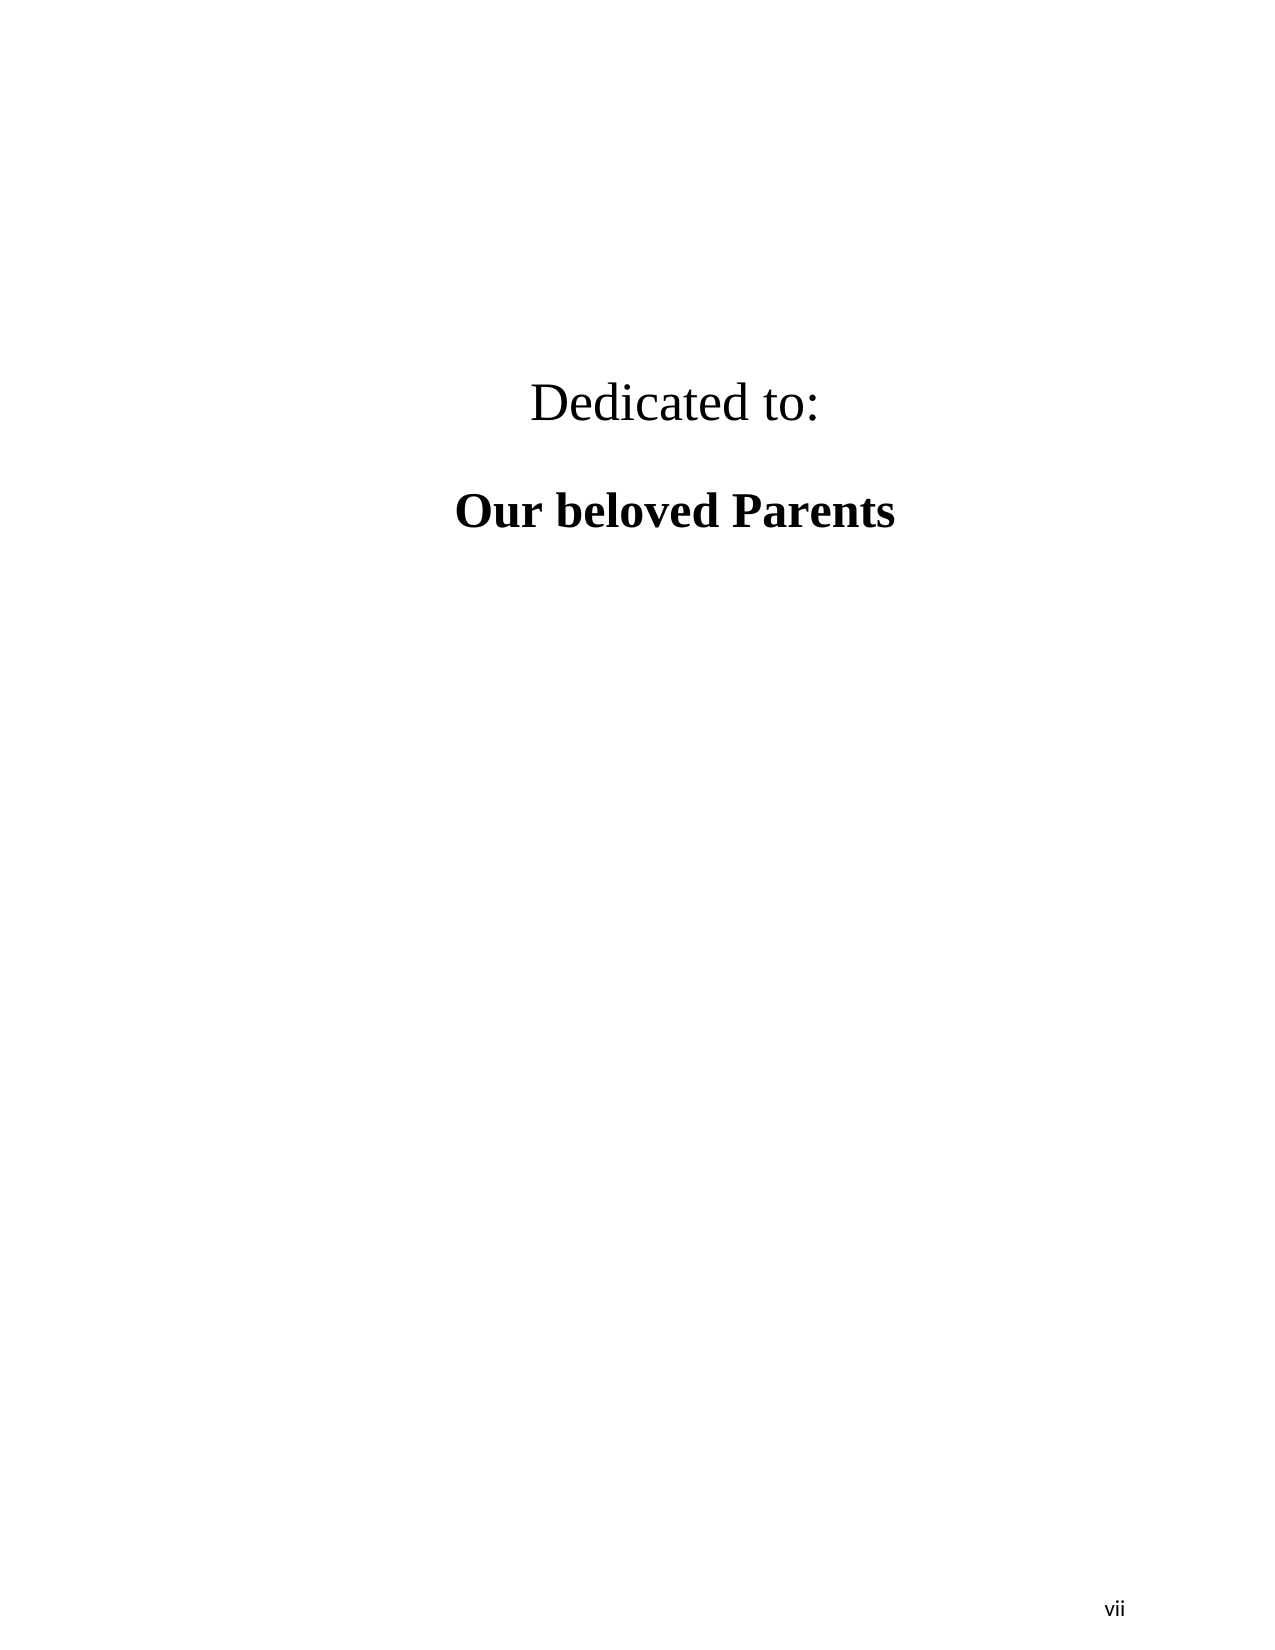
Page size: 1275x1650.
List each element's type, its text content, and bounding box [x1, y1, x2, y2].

text Dedicated to: [225, 370, 1125, 432]
text Our beloved Parents [225, 480, 1125, 538]
